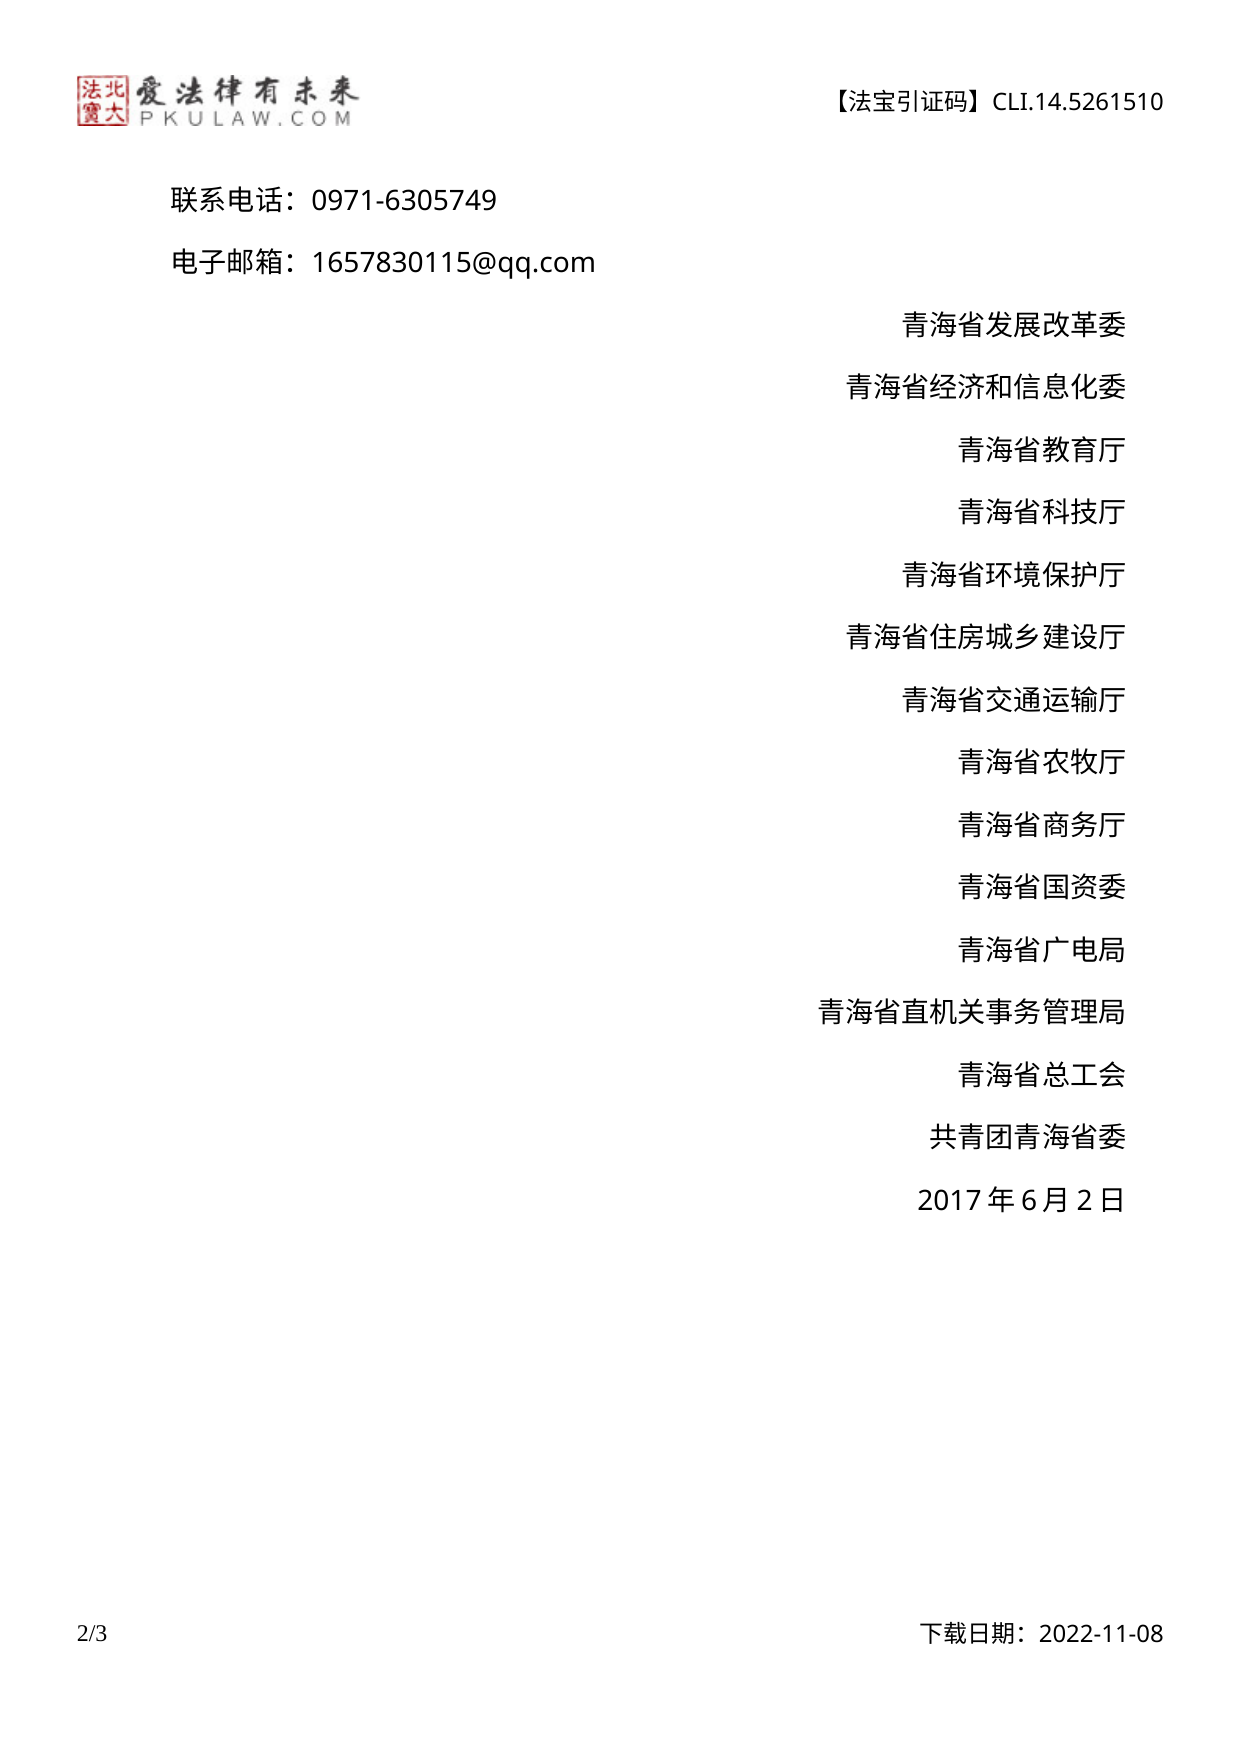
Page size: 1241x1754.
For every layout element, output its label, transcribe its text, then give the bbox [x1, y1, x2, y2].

text 青海省发展改革委 [114, 281, 1126, 343]
text 共青团青海省委 [114, 1093, 1126, 1156]
text 青海省交通运输厅 [114, 656, 1126, 718]
text 青海省环境保护厅 [114, 531, 1126, 593]
picture [76, 75, 361, 126]
text 青海省广电局 [114, 906, 1126, 968]
text 青海省科技厅 [114, 468, 1126, 531]
text 青海省经济和信息化委 [114, 343, 1126, 406]
text 青海省国资委 [114, 843, 1126, 906]
text 联系电话：0971-6305749 [114, 156, 1126, 218]
text 青海省直机关事务管理局 [114, 968, 1126, 1031]
text 青海省教育厅 [114, 406, 1126, 468]
text 电子邮箱：1657830115@qq.com [114, 218, 1126, 281]
text 2017年6月2日 [114, 1156, 1126, 1218]
text 青海省住房城乡建设厅 [114, 593, 1126, 656]
text 青海省农牧厅 [114, 718, 1126, 781]
text 青海省总工会 [114, 1031, 1126, 1093]
text 青海省商务厅 [114, 781, 1126, 843]
